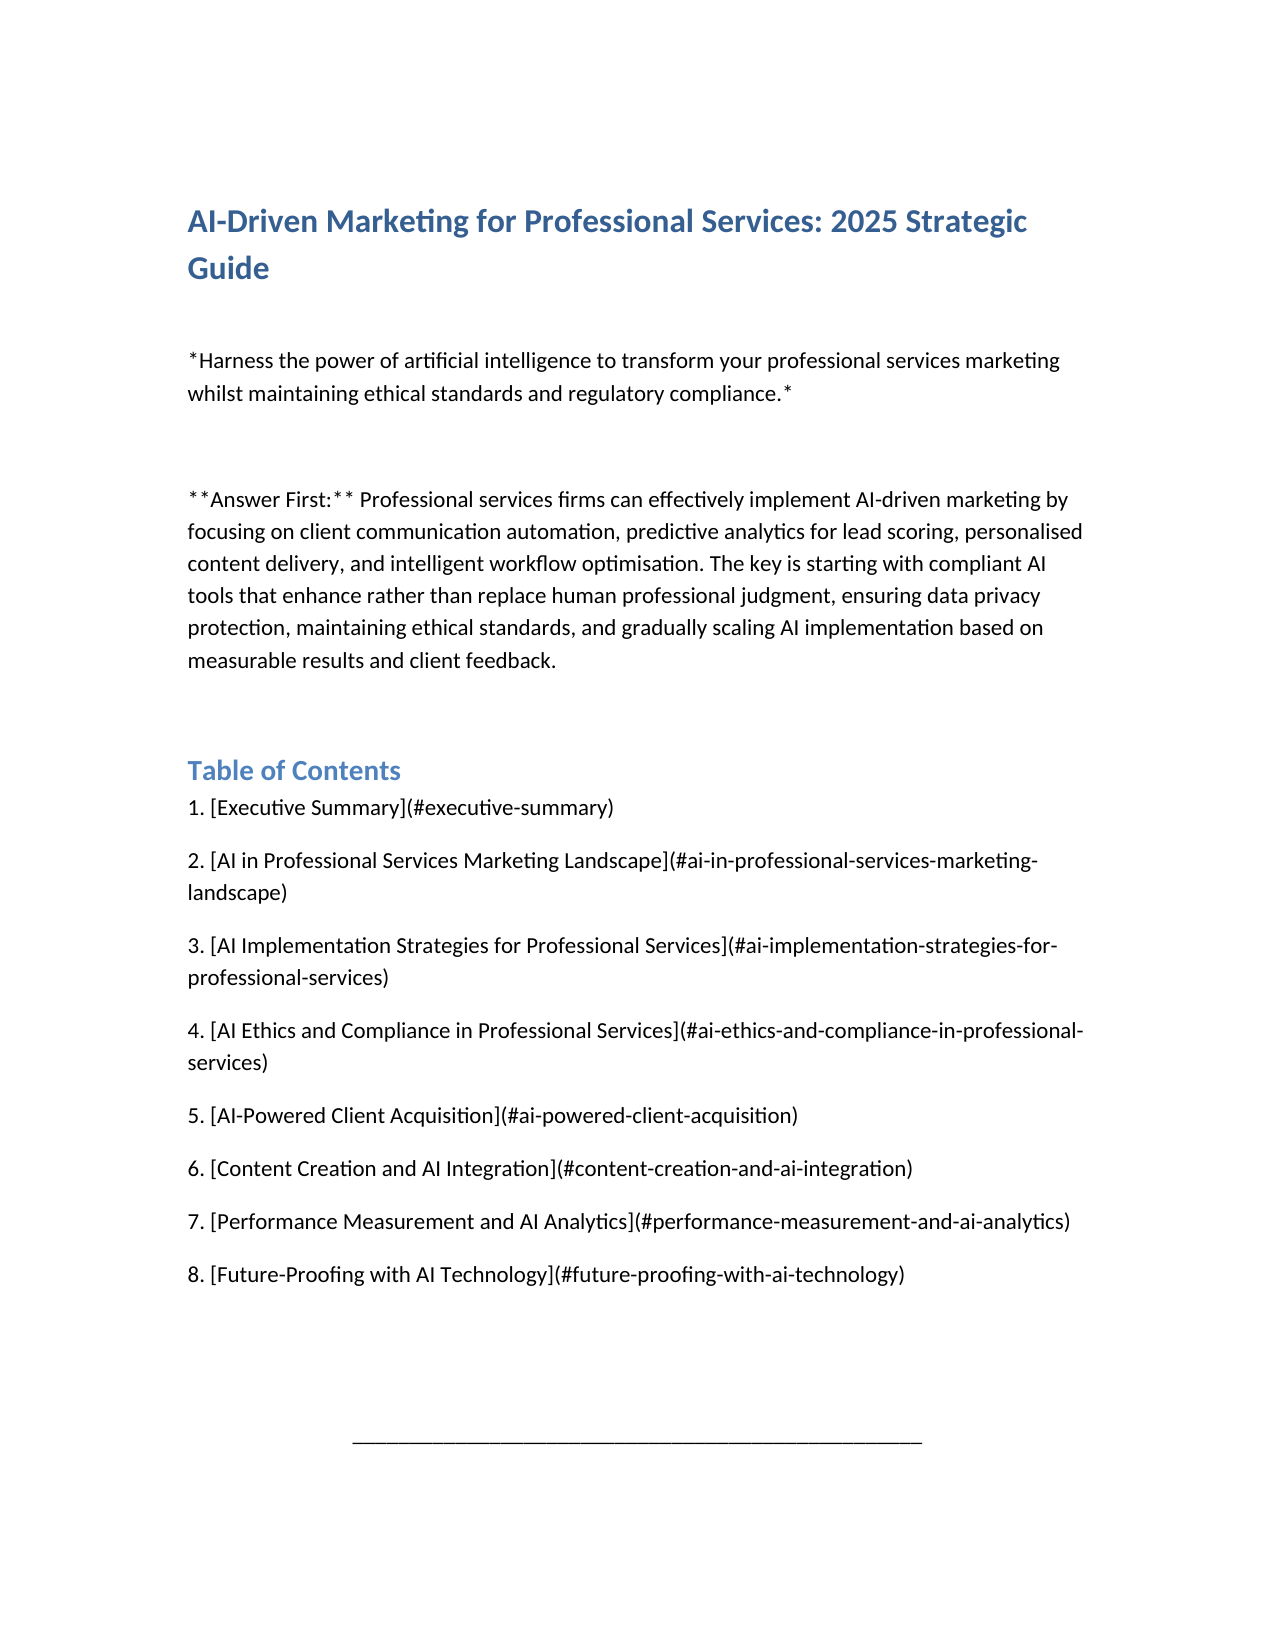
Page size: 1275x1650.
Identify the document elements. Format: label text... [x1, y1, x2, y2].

text 1. [Executive Summary](#executive-summary) [187, 793, 1087, 821]
text 8. [Future-Proofing with AI Technology](#future-proofing-with-ai-technology) [187, 1260, 1087, 1288]
text 2. [AI in Professional Services Marketing Landscape](#ai-in-professional-services-marketing-landscape) [187, 846, 1087, 906]
subtitle Table of Contents [187, 752, 1087, 787]
text 6. [Content Creation and AI Integration](#content-creation-and-ai-integration) [187, 1154, 1087, 1182]
text 3. [AI Implementation Strategies for Professional Services](#ai-implementation-strategies-for-professional-services) [187, 931, 1087, 991]
text **Answer First:** Professional services firms can effectively implement AI-driven marketing by focusing on client communication automation, predictive analytics for lead scoring, personalised content delivery, and intelligent workflow optimisation. The key is starting with compliant AI tools that enhance rather than replace human professional judgment, ensuring data privacy protection, maintaining ethical standards, and gradually scaling AI implementation based on measurable results and client feedback. [187, 485, 1087, 674]
subtitle AI-Driven Marketing for Professional Services: 2025 Strategic Guide [187, 200, 1087, 287]
text *Harness the power of artificial intelligence to transform your professional services marketing whilst maintaining ethical standards and regulatory compliance.* [187, 347, 1087, 407]
text 5. [AI-Powered Client Acquisition](#ai-powered-client-acquisition) [187, 1101, 1087, 1129]
text 4. [AI Ethics and Compliance in Professional Services](#ai-ethics-and-compliance-in-professional-services) [187, 1016, 1087, 1076]
text 7. [Performance Measurement and AI Analytics](#performance-measurement-and-ai-analytics) [187, 1207, 1087, 1235]
text __________________________________________________ [187, 1419, 1087, 1447]
